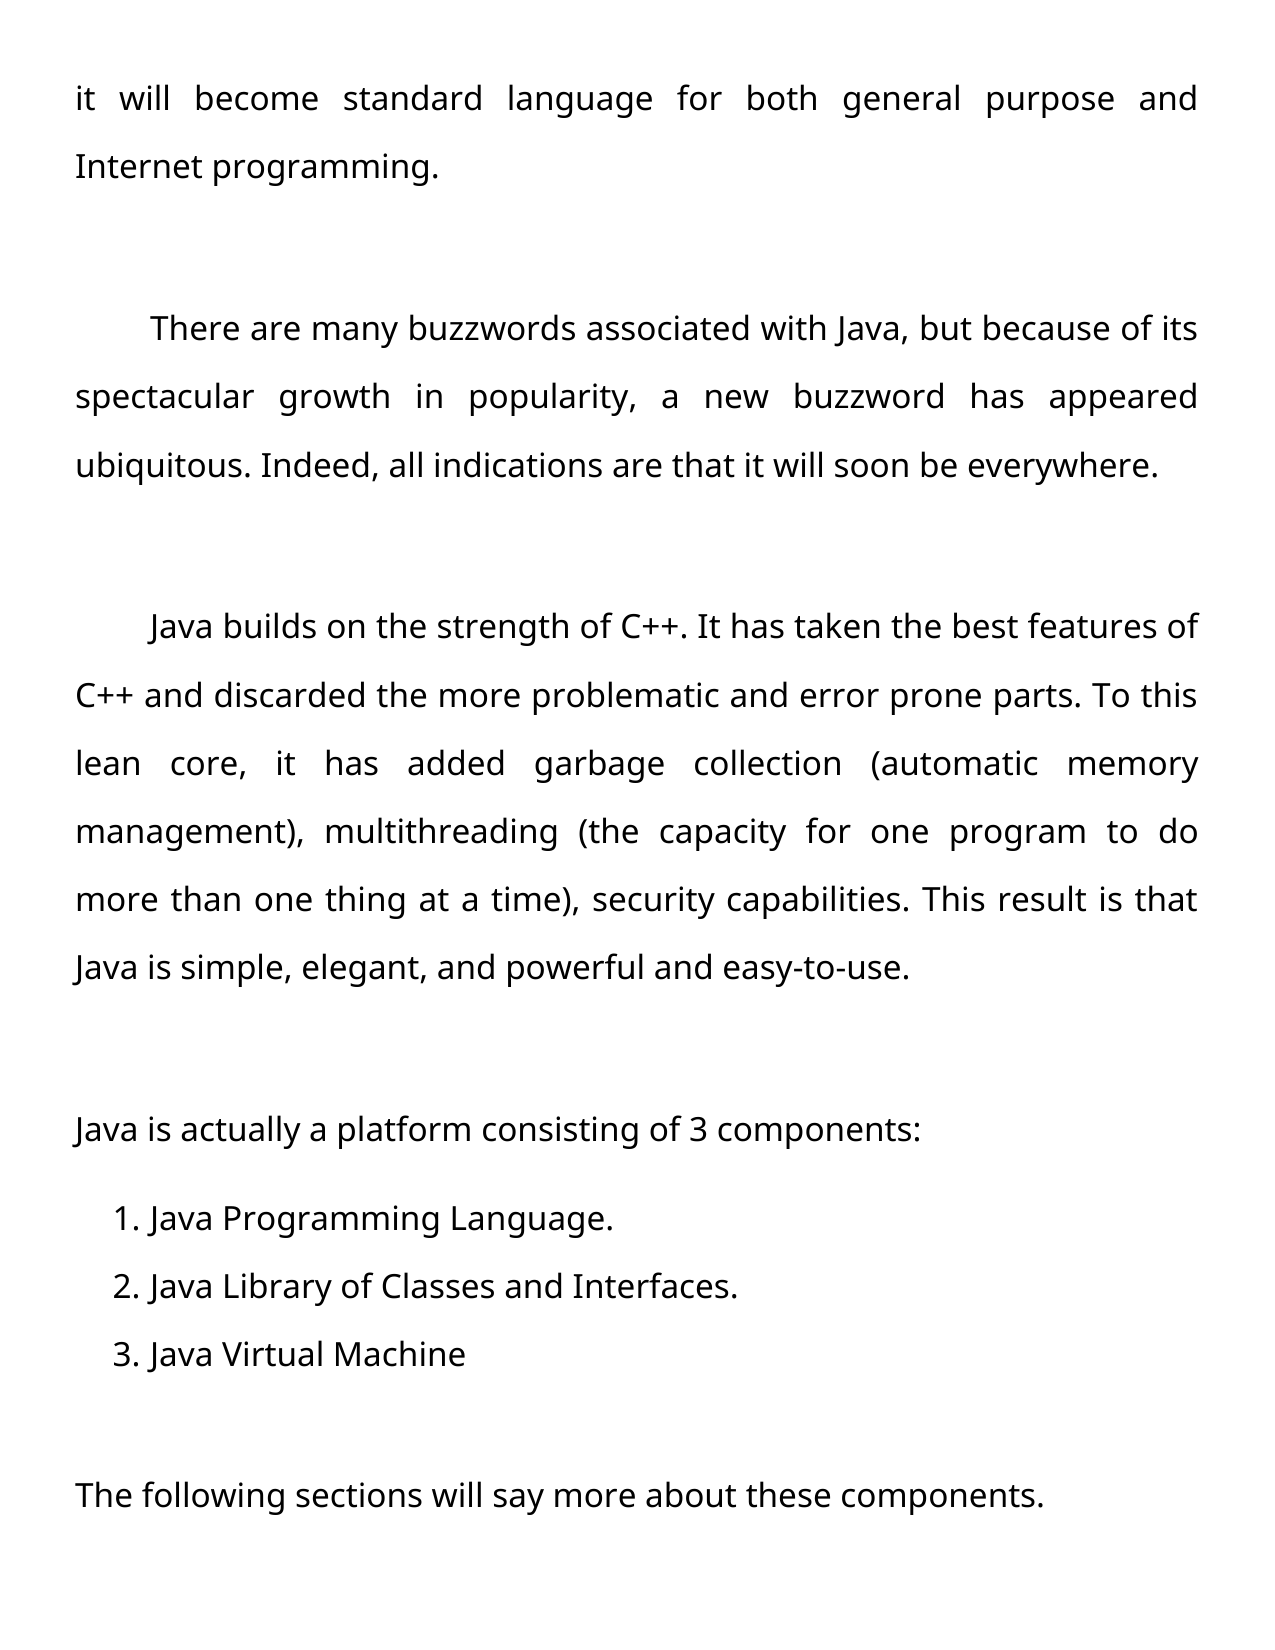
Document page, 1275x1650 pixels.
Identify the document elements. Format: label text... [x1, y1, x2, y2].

text The following sections will say more about these components. [75, 1472, 1200, 1518]
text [75, 75, 1200, 188]
list Java Programming Language. [112, 1195, 1200, 1240]
list Java Virtual Machine [112, 1331, 1200, 1377]
text Java builds on the strength of C++. It has taken the best features of C++ and discarded the more problematic and error prone parts. To this lean core, it has added garbage collection (automatic memory management), multithreading (the capacity for one program to do more than one thing at a time), security capabilities. This result is that Java is simple, elegant, and powerful and easy-to-use. [75, 603, 1200, 989]
text Java is actually a platform consisting of 3 components: [75, 1106, 1200, 1151]
text There are many buzzwords associated with Java, but because of its spectacular growth in popularity, a new buzzword has appeared ubiquitous. Indeed, all indications are that it will soon be everywhere. [75, 305, 1200, 487]
list Java Library of Classes and Interfaces. [112, 1263, 1200, 1308]
